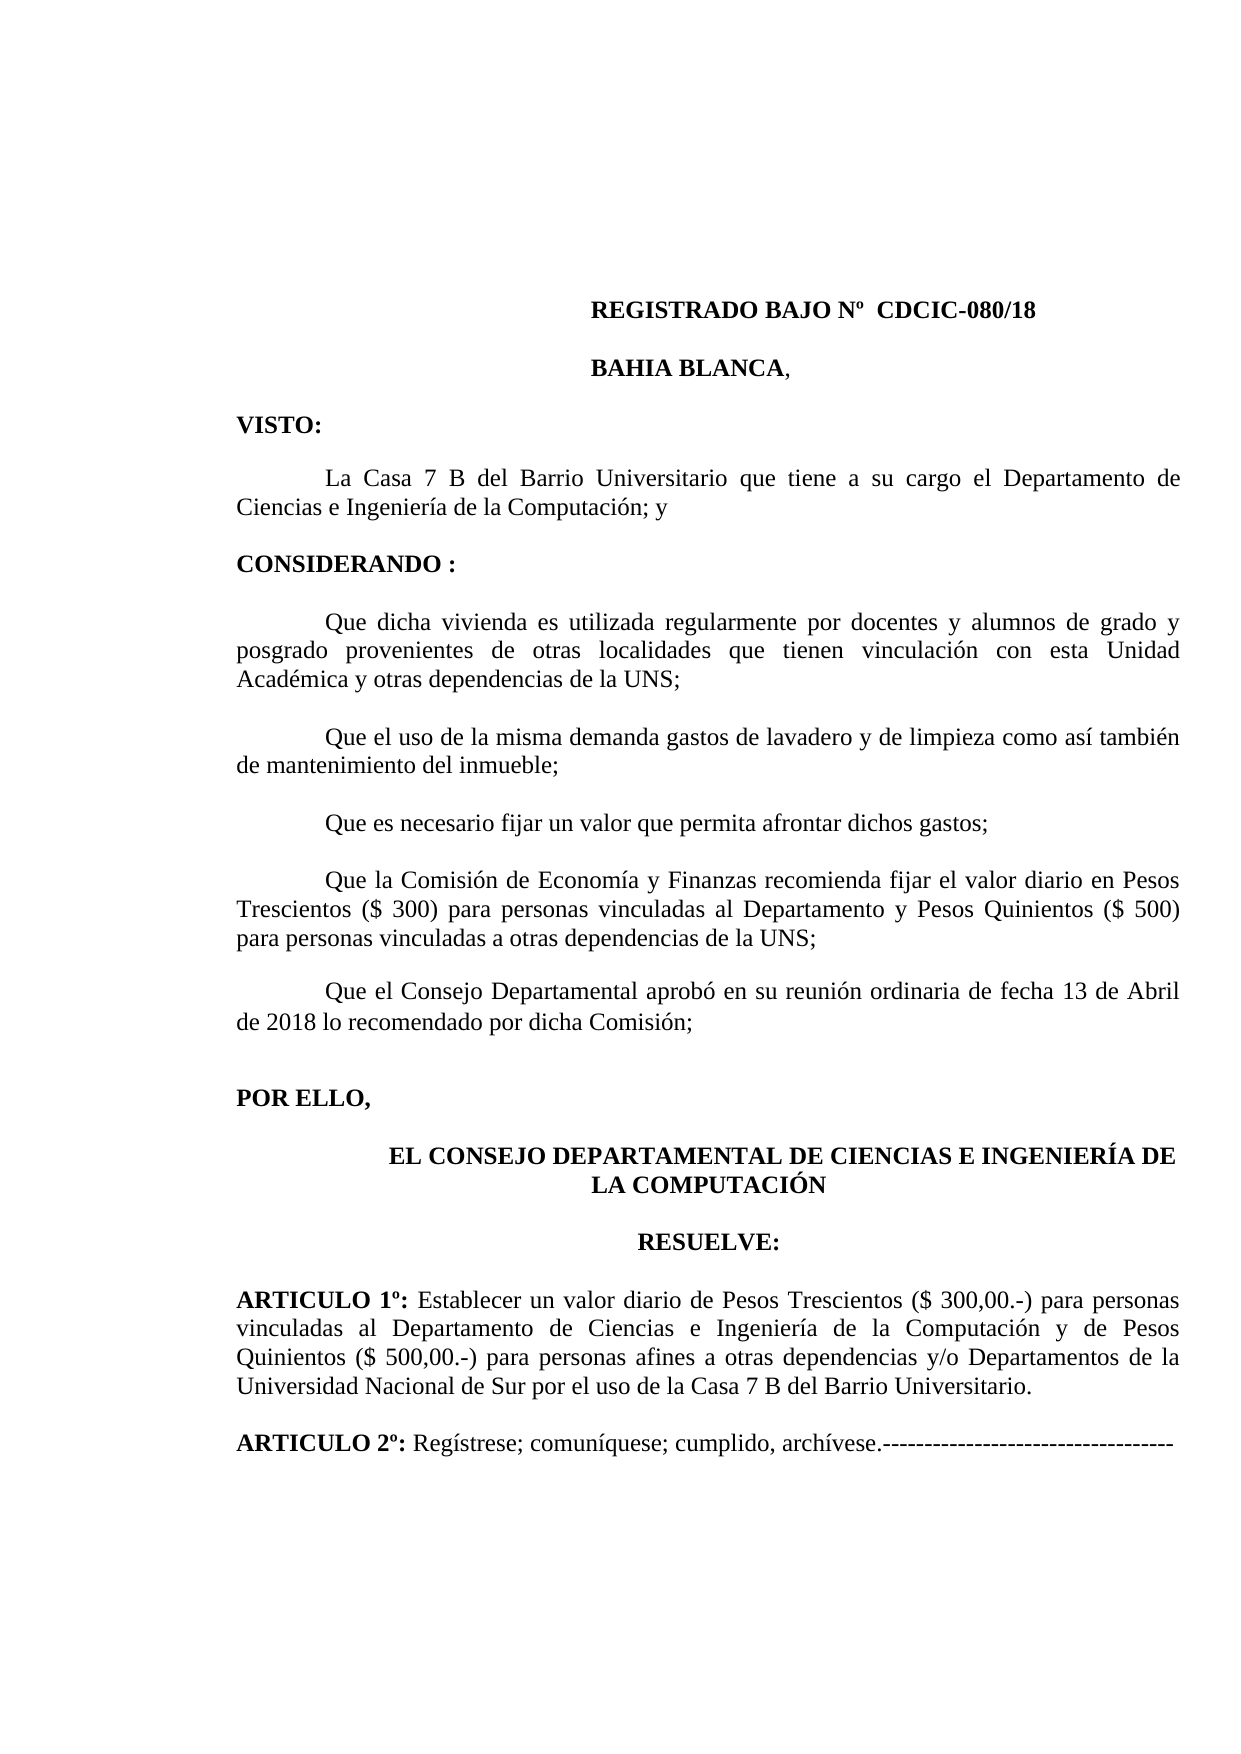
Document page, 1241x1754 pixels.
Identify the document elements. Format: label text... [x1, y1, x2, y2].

text POR ELLO, [236, 1083, 1181, 1112]
text Que dicha vivienda es utilizada regularmente por docentes y alumnos de grado y posgrado provenientes de otras localidades que tienen vinculación con esta Unidad Académica y otras dependencias de la UNS; [236, 607, 1181, 693]
text La Casa 7 B del Barrio Universitario que tiene a su cargo el Departamento de Ciencias e Ingeniería de la Computación; y [236, 463, 1181, 521]
text EL CONSEJO DEPARTAMENTAL DE CIENCIAS E INGENIERÍA DE LA COMPUTACIÓN [236, 1141, 1181, 1198]
subtitle REGISTRADO BAJO Nº CDCIC-080/18 [236, 295, 1181, 324]
text Que el uso de la misma demanda gastos de lavadero y de limpieza como así también de mantenimiento del inmueble; [236, 722, 1181, 779]
text ARTICULO 1º: Establecer un valor diario de Pesos Trescientos ($ 300,00.-) para personas vinculadas al Departamento de Ciencias e Ingeniería de la Computación y de Pesos Quinientos ($ 500,00.-) para personas afines a otras dependencias y/o Departamentos de la Universidad Nacional de Sur por el uso de la Casa 7 B del Barrio Universitario. [236, 1285, 1181, 1400]
text Que la Comisión de Economía y Finanzas recomienda fijar el valor diario en Pesos Trescientos ($ 300) para personas vinculadas al Departamento y Pesos Quinientos ($ 500) para personas vinculadas a otras dependencias de la UNS; [236, 866, 1181, 952]
text RESUELVE: [236, 1227, 1181, 1256]
text ARTICULO 2º: Regístrese; comuníquese; cumplido, archívese.----------------------------------- [236, 1428, 1181, 1457]
text Que es necesario fijar un valor que permita afrontar dichos gastos; [236, 808, 1181, 837]
text BAHIA BLANCA, [236, 353, 1181, 382]
text Que el Consejo Departamental aprobó en su reunión ordinaria de fecha 13 de Abril de 2018 lo recomendado por dicha Comisión; [236, 976, 1181, 1036]
text VISTO: [236, 410, 1181, 439]
text CONSIDERANDO : [236, 549, 1181, 578]
